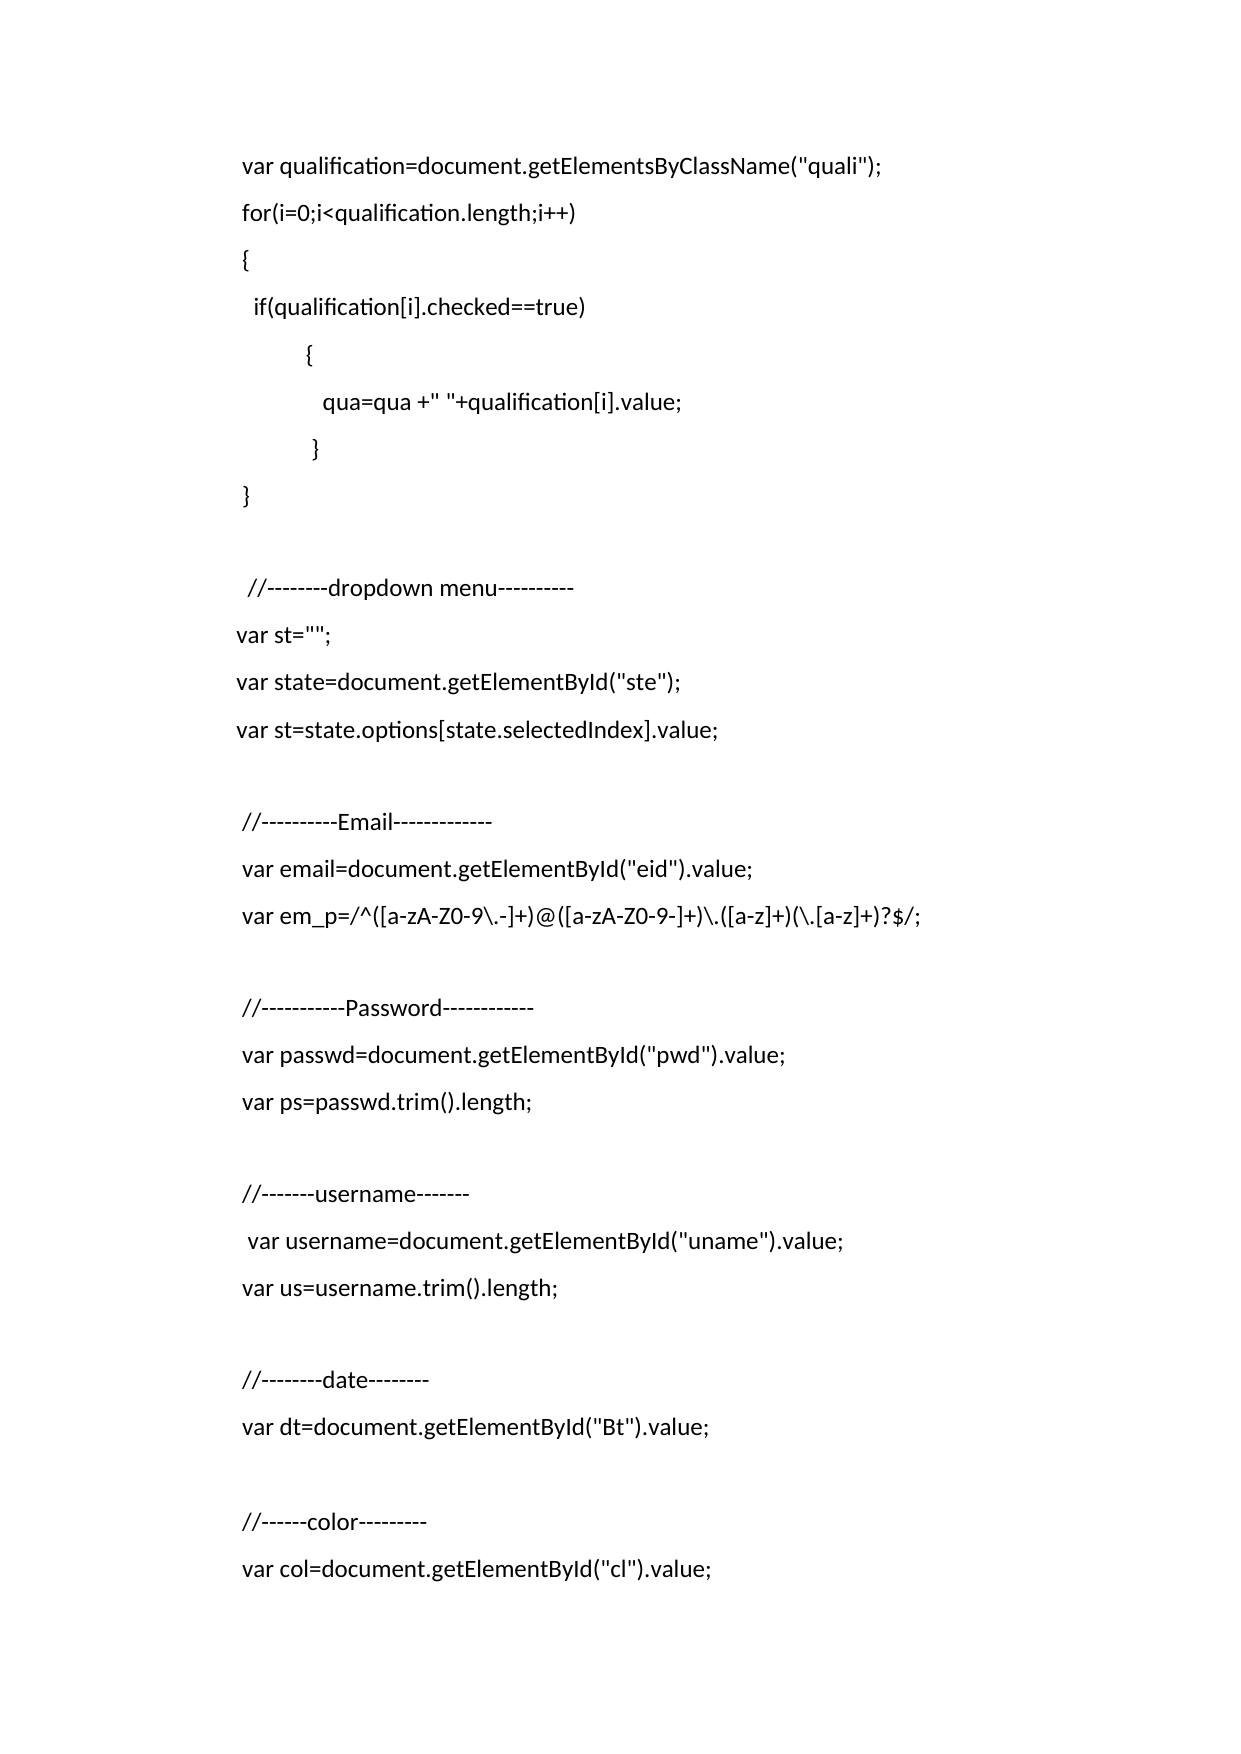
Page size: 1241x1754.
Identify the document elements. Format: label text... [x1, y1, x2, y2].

text { [150, 244, 1090, 275]
text //-------username------- [150, 1178, 1090, 1209]
text } [150, 480, 1090, 511]
text var state=document.getElementById("ste"); [150, 667, 1090, 697]
text //------color--------- [150, 1506, 1090, 1536]
text //--------dropdown menu---------- [150, 572, 1090, 603]
text var dt=document.getElementById("Bt").value; [150, 1412, 1090, 1442]
text var us=username.trim().length; [150, 1272, 1090, 1303]
text qua=qua +" "+qualification[i].value; [150, 386, 1090, 416]
text var st=state.options[state.selectedIndex].value; [150, 714, 1090, 744]
text var em_p=/^([a-zA-Z0-9\.-]+)@([a-zA-Z0-9-]+)\.([a-z]+)(\.[a-z]+)?$/; [150, 900, 1090, 931]
text } [150, 433, 1090, 464]
text for(i=0;i<qualification.length;i++) [150, 197, 1090, 228]
text //----------Email------------- [150, 806, 1090, 836]
text //-----------Password------------ [150, 992, 1090, 1022]
text var passwd=document.getElementById("pwd").value; [150, 1039, 1090, 1069]
text var col=document.getElementById("cl").value; [150, 1553, 1090, 1584]
text var qualification=document.getElementsByClassName("quali"); [150, 150, 1090, 181]
text var email=document.getElementById("eid").value; [150, 853, 1090, 883]
text if(qualification[i].checked==true) [150, 292, 1090, 322]
text var ps=passwd.trim().length; [150, 1086, 1090, 1117]
text var st=""; [150, 619, 1090, 650]
text //--------date-------- [150, 1364, 1090, 1395]
text var username=document.getElementById("uname").value; [150, 1225, 1090, 1256]
text { [150, 339, 1090, 369]
